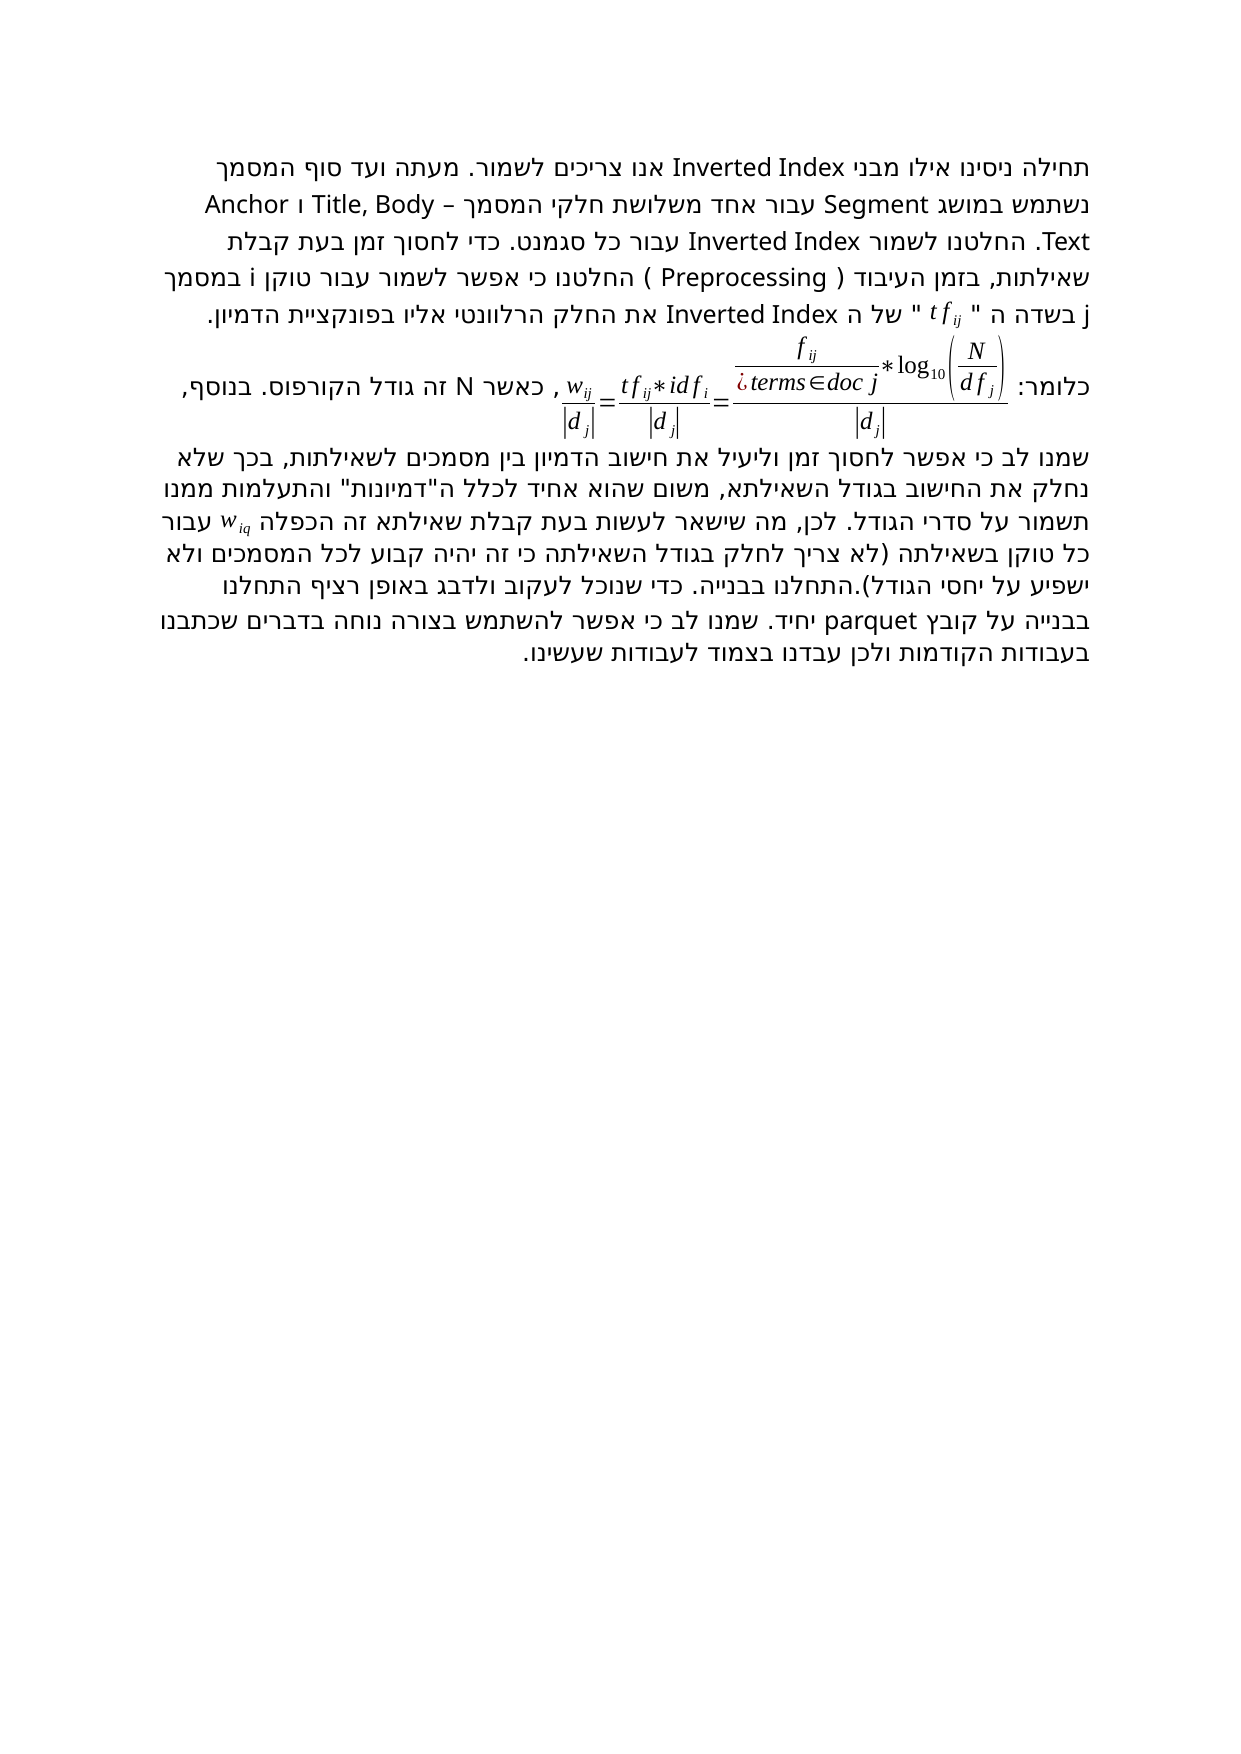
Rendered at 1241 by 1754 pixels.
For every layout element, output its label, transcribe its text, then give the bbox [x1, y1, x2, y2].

text תחילה ניסינו אילו מבני Inverted Index אנו צריכים לשמור. מעתה ועד סוף המסמך נשתמש במושג Segment עבור אחד משלושת חלקי המסמך – Title, Body ו Anchor Text. החלטנו לשמור Inverted Index עבור כל סגמנט. כדי לחסוך זמן בעת קבלת שאילתות, בזמן העיבוד ( Preprocessing ) החלטנו כי אפשר לשמור עבור טוקן i במסמך j בשדה ה " " של ה Inverted Index את החלק הרלוונטי אליו בפונקציית הדמיון. כלומר: , כאשר N זה גודל הקורפוס. בנוסף, שמנו לב כי אפשר לחסוך זמן וליעיל את חישוב הדמיון בין מסמכים לשאילתות, בכך שלא נחלק את החישוב בגודל השאילתא, משום שהוא אחיד לכלל ה"דמיונות" והתעלמות ממנו תשמור על סדרי הגודל. לכן, מה שישאר לעשות בעת קבלת שאילתא זה הכפלה עבור כל טוקן בשאילתה (לא צריך לחלק בגודל השאילתה כי זה יהיה קבוע לכל המסמכים ולא ישפיע על יחסי הגודל).התחלנו בבנייה. כדי שנוכל לעקוב ולדבג באופן רציף התחלנו בבנייה על קובץ parquet יחיד. שמנו לב כי אפשר להשתמש בצורה נוחה בדברים שכתבנו בעבודות הקודמות ולכן עבדנו בצמוד לעבודות שעשינו. [150, 150, 1090, 668]
